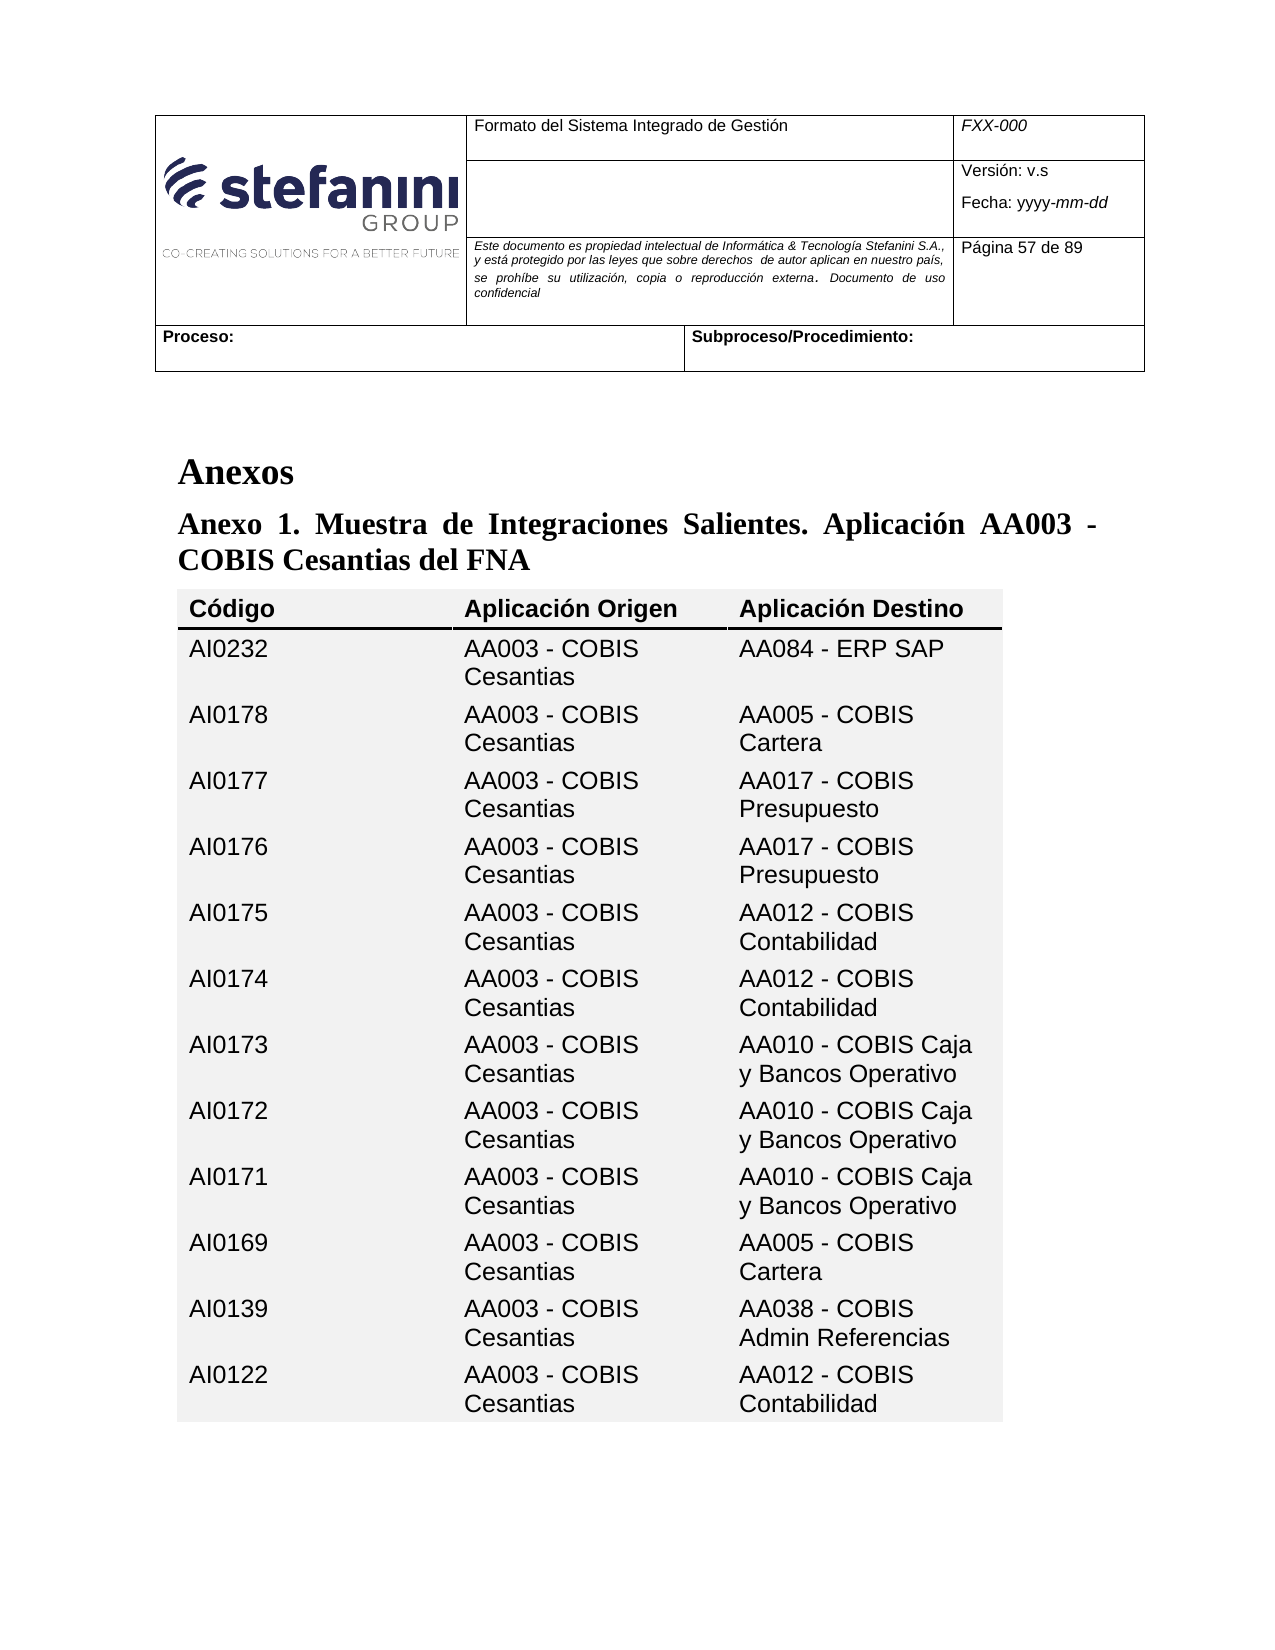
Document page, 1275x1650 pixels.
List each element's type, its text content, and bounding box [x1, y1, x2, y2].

table_cell AA003 - COBIS Cesantias [453, 1158, 727, 1223]
table_cell AA003 - COBIS Cesantias [453, 1290, 727, 1355]
table_cell AI0139 [178, 1290, 452, 1355]
table_cell AA012 - COBIS Contabilidad [728, 1356, 1002, 1421]
table_header Código [178, 590, 452, 627]
table_header Aplicación Origen [453, 590, 727, 627]
table_cell AA017 - COBIS Presupuesto [728, 828, 1002, 893]
table_cell AI0176 [178, 828, 452, 893]
table_cell AI0232 [178, 630, 452, 695]
table_cell AA017 - COBIS Presupuesto [728, 762, 1002, 827]
table_cell AI0169 [178, 1224, 452, 1289]
subtitle Anexo 1. Muestra de Integraciones Salientes. Aplicación AA003 - COBIS Cesantias del FNA [177, 505, 1098, 577]
table_cell AA003 - COBIS Cesantias [453, 894, 727, 959]
table_cell AA003 - COBIS Cesantias [453, 960, 727, 1025]
table_cell AA012 - COBIS Contabilidad [728, 960, 1002, 1025]
subtitle Anexos [177, 449, 1098, 492]
table_cell AA005 - COBIS Cartera [728, 696, 1002, 761]
table_cell AA010 - COBIS Caja y Bancos Operativo [728, 1158, 1002, 1223]
table_cell AI0175 [178, 894, 452, 959]
table_cell AI0174 [178, 960, 452, 1025]
table_cell AA010 - COBIS Caja y Bancos Operativo [728, 1092, 1002, 1157]
table_cell AA003 - COBIS Cesantias [453, 696, 727, 761]
table_cell AI0178 [178, 696, 452, 761]
table_cell AA012 - COBIS Contabilidad [728, 894, 1002, 959]
table_cell AA005 - COBIS Cartera [728, 1224, 1002, 1289]
table_cell AA010 - COBIS Caja y Bancos Operativo [728, 1026, 1002, 1091]
table_cell AA003 - COBIS Cesantias [453, 828, 727, 893]
table_cell AA003 - COBIS Cesantias [453, 762, 727, 827]
table_header Aplicación Destino [728, 590, 1002, 627]
table_cell AI0172 [178, 1092, 452, 1157]
table_cell AI0173 [178, 1026, 452, 1091]
picture [162, 157, 460, 261]
table_cell AA038 - COBIS Admin Referencias [728, 1290, 1002, 1355]
table_cell AA003 - COBIS Cesantias [453, 1224, 727, 1289]
table_cell AA003 - COBIS Cesantias [453, 1356, 727, 1421]
table_cell AA003 - COBIS Cesantias [453, 630, 727, 695]
table_cell AA003 - COBIS Cesantias [453, 1092, 727, 1157]
table_cell AI0177 [178, 762, 452, 827]
table_cell AI0122 [178, 1356, 452, 1421]
table_cell AI0171 [178, 1158, 452, 1223]
table_cell AA003 - COBIS Cesantias [453, 1026, 727, 1091]
table_cell AA084 - ERP SAP [728, 630, 1002, 695]
